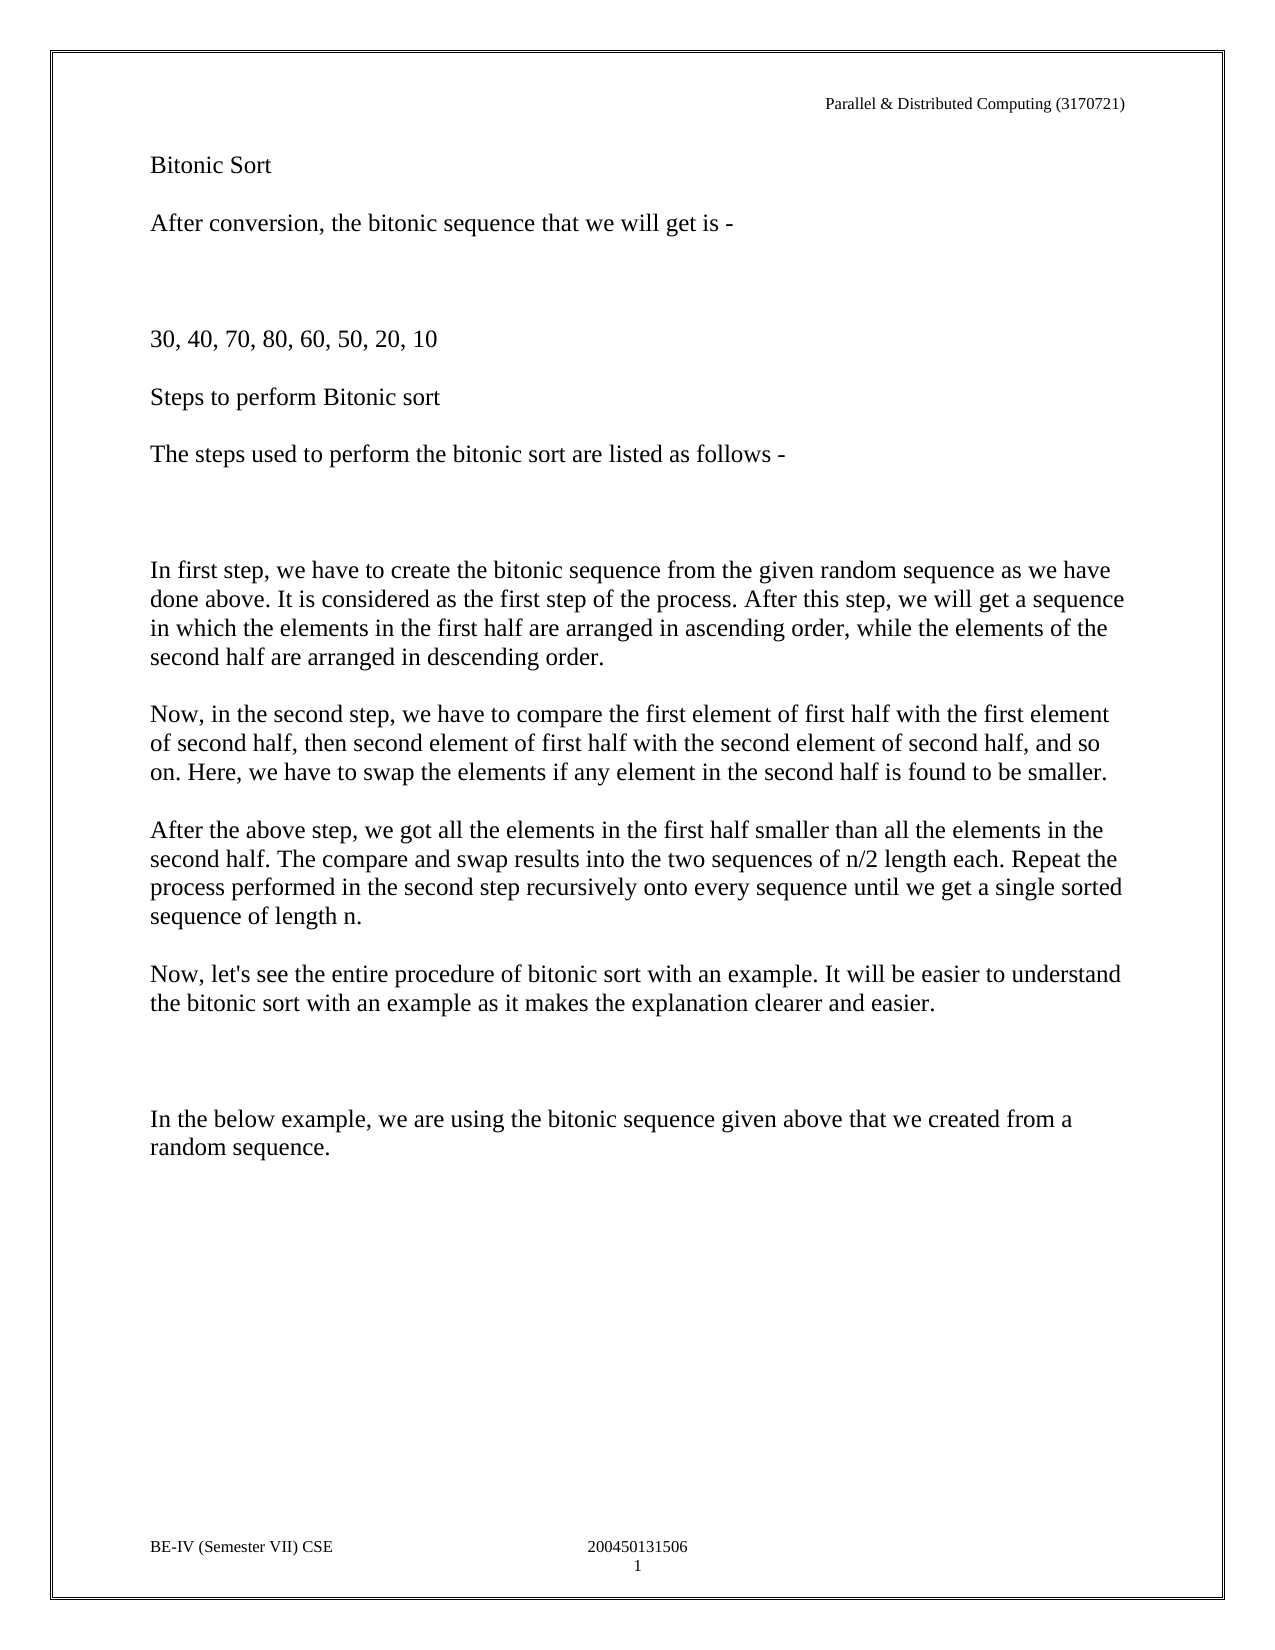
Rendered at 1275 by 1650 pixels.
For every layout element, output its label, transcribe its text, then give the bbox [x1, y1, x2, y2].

text Steps to perform Bitonic sort [150, 382, 1125, 410]
text In first step, we have to create the bitonic sequence from the given random sequence as we have done above. It is considered as the first step of the process. After this step, we will get a sequence in which the elements in the first half are arranged in ascending order, while the elements of the second half are arranged in descending order. [150, 555, 1125, 670]
text 30, 40, 70, 80, 60, 50, 20, 10 [150, 324, 1125, 352]
text Now, in the second step, we have to compare the first element of first half with the first element of second half, then second element of first half with the second element of second half, and so on. Here, we have to swap the elements if any element in the second half is found to be smaller. [150, 699, 1125, 786]
text Bitonic Sort [150, 150, 1125, 179]
text In the below example, we are using the bitonic sequence given above that we created from a random sequence. [150, 1104, 1125, 1161]
text Now, let's see the entire procedure of bitonic sort with an example. It will be easier to understand the bitonic sort with an example as it makes the explanation clearer and easier. [150, 959, 1125, 1017]
text The steps used to perform the bitonic sort are listed as follows - [150, 439, 1125, 468]
text After conversion, the bitonic sequence that we will get is - [150, 208, 1125, 237]
text After the above step, we got all the elements in the first half smaller than all the elements in the second half. The compare and swap results into the two sequences of n/2 length each. Repeat the process performed in the second step recursively onto every sequence until we get a single sorted sequence of length n. [150, 815, 1125, 930]
